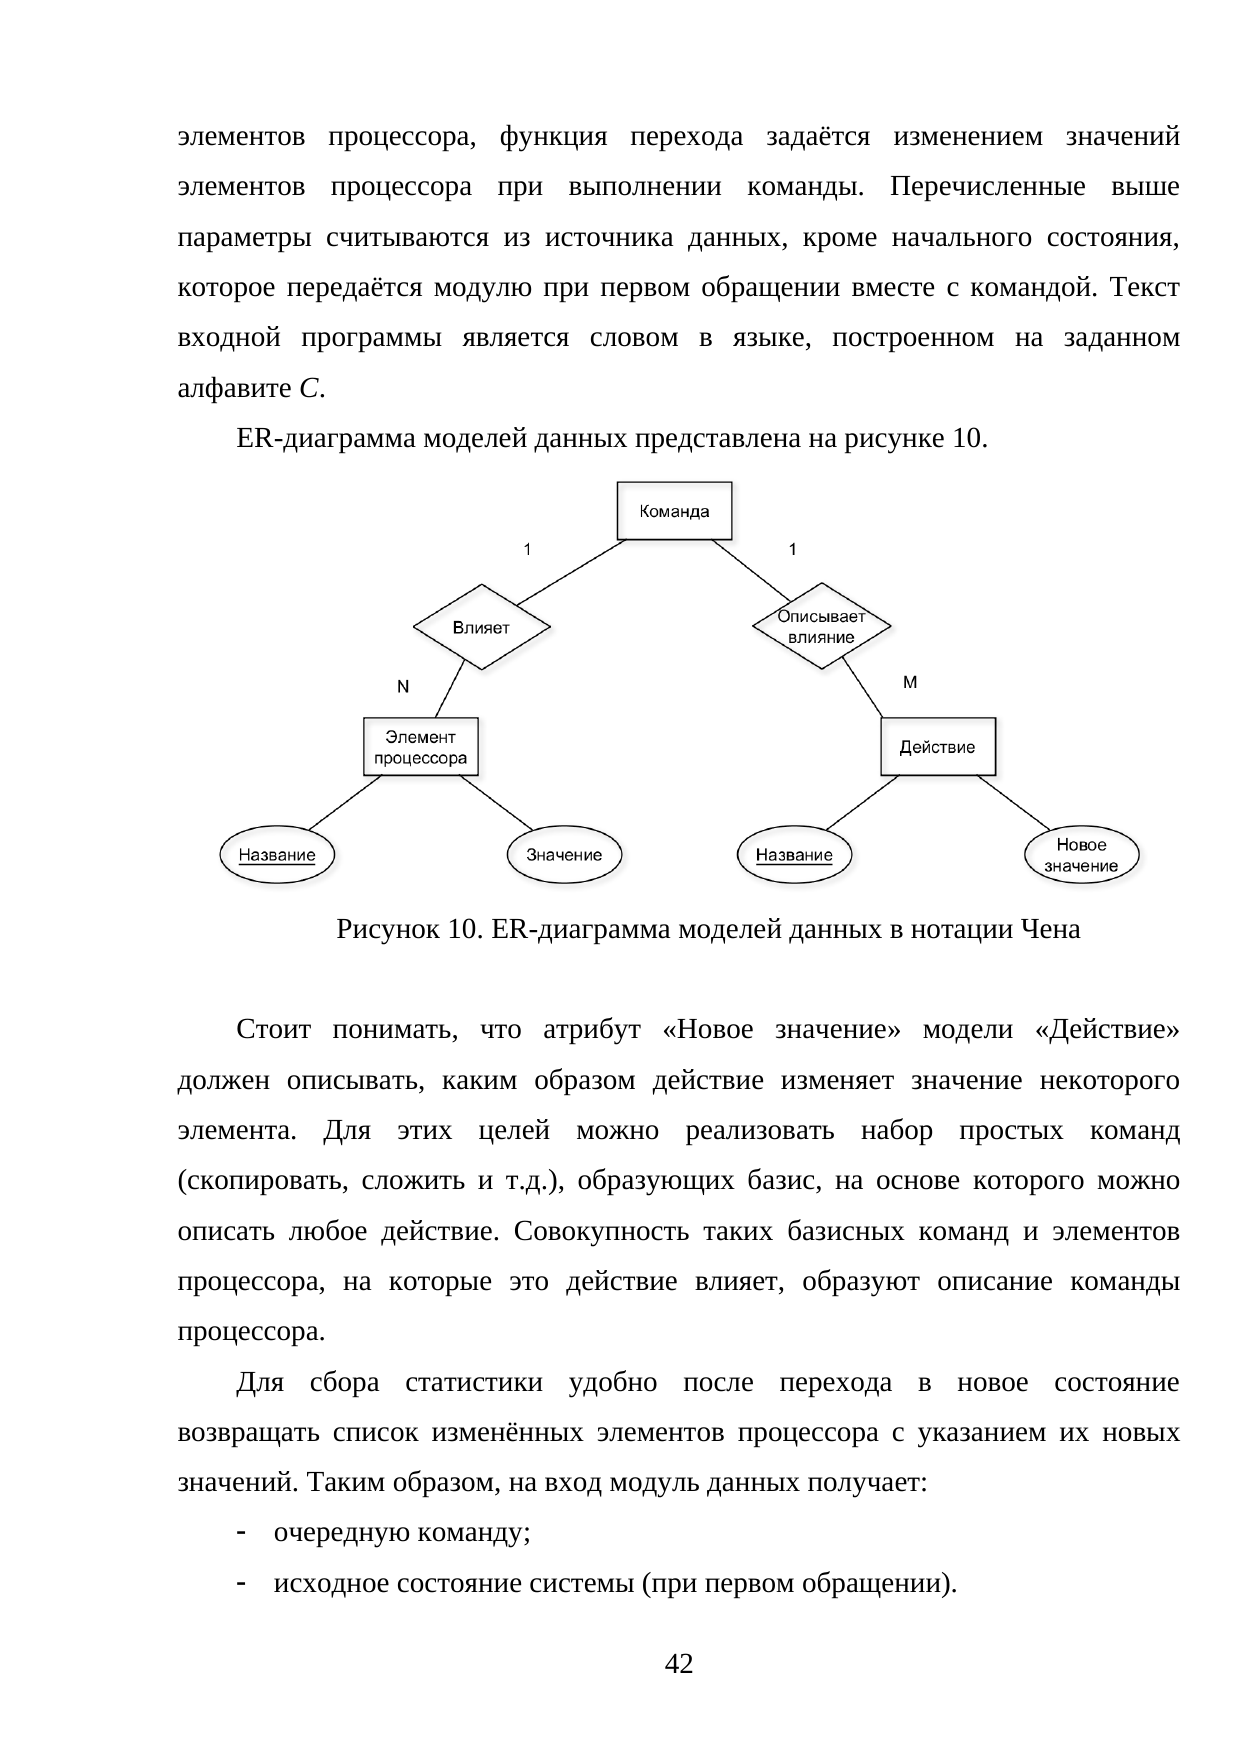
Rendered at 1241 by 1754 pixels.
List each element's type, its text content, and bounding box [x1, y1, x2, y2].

text Стоит понимать, что атрибут «Новое значение» модели «Действие» должен описывать, каким образом действие изменяет значение некоторого элемента. Для этих целей можно реализовать набор простых команд (скопировать, сложить и т.д.), образующих базис, на основе которого можно описать любое действие. Совокупность таких базисных команд и элементов процессора, на которые это действие влияет, образуют описание команды процессора. [177, 1011, 1181, 1347]
list исходное состояние системы (при первом обращении). [236, 1565, 1181, 1599]
list очередную команду; [236, 1514, 1181, 1548]
text Для сбора статистики удобно после перехода в новое состояние возвращать список изменённых элементов процессора с указанием их новых значений. Таким образом, на вход модуль данных получает: [177, 1364, 1181, 1498]
picture [208, 470, 1150, 894]
text Рисунок 10. ER-диаграмма моделей данных в нотации Чена [177, 911, 1181, 944]
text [177, 118, 1181, 403]
text ER-диаграмма моделей данных представлена на рисунке 10. [177, 420, 1181, 453]
